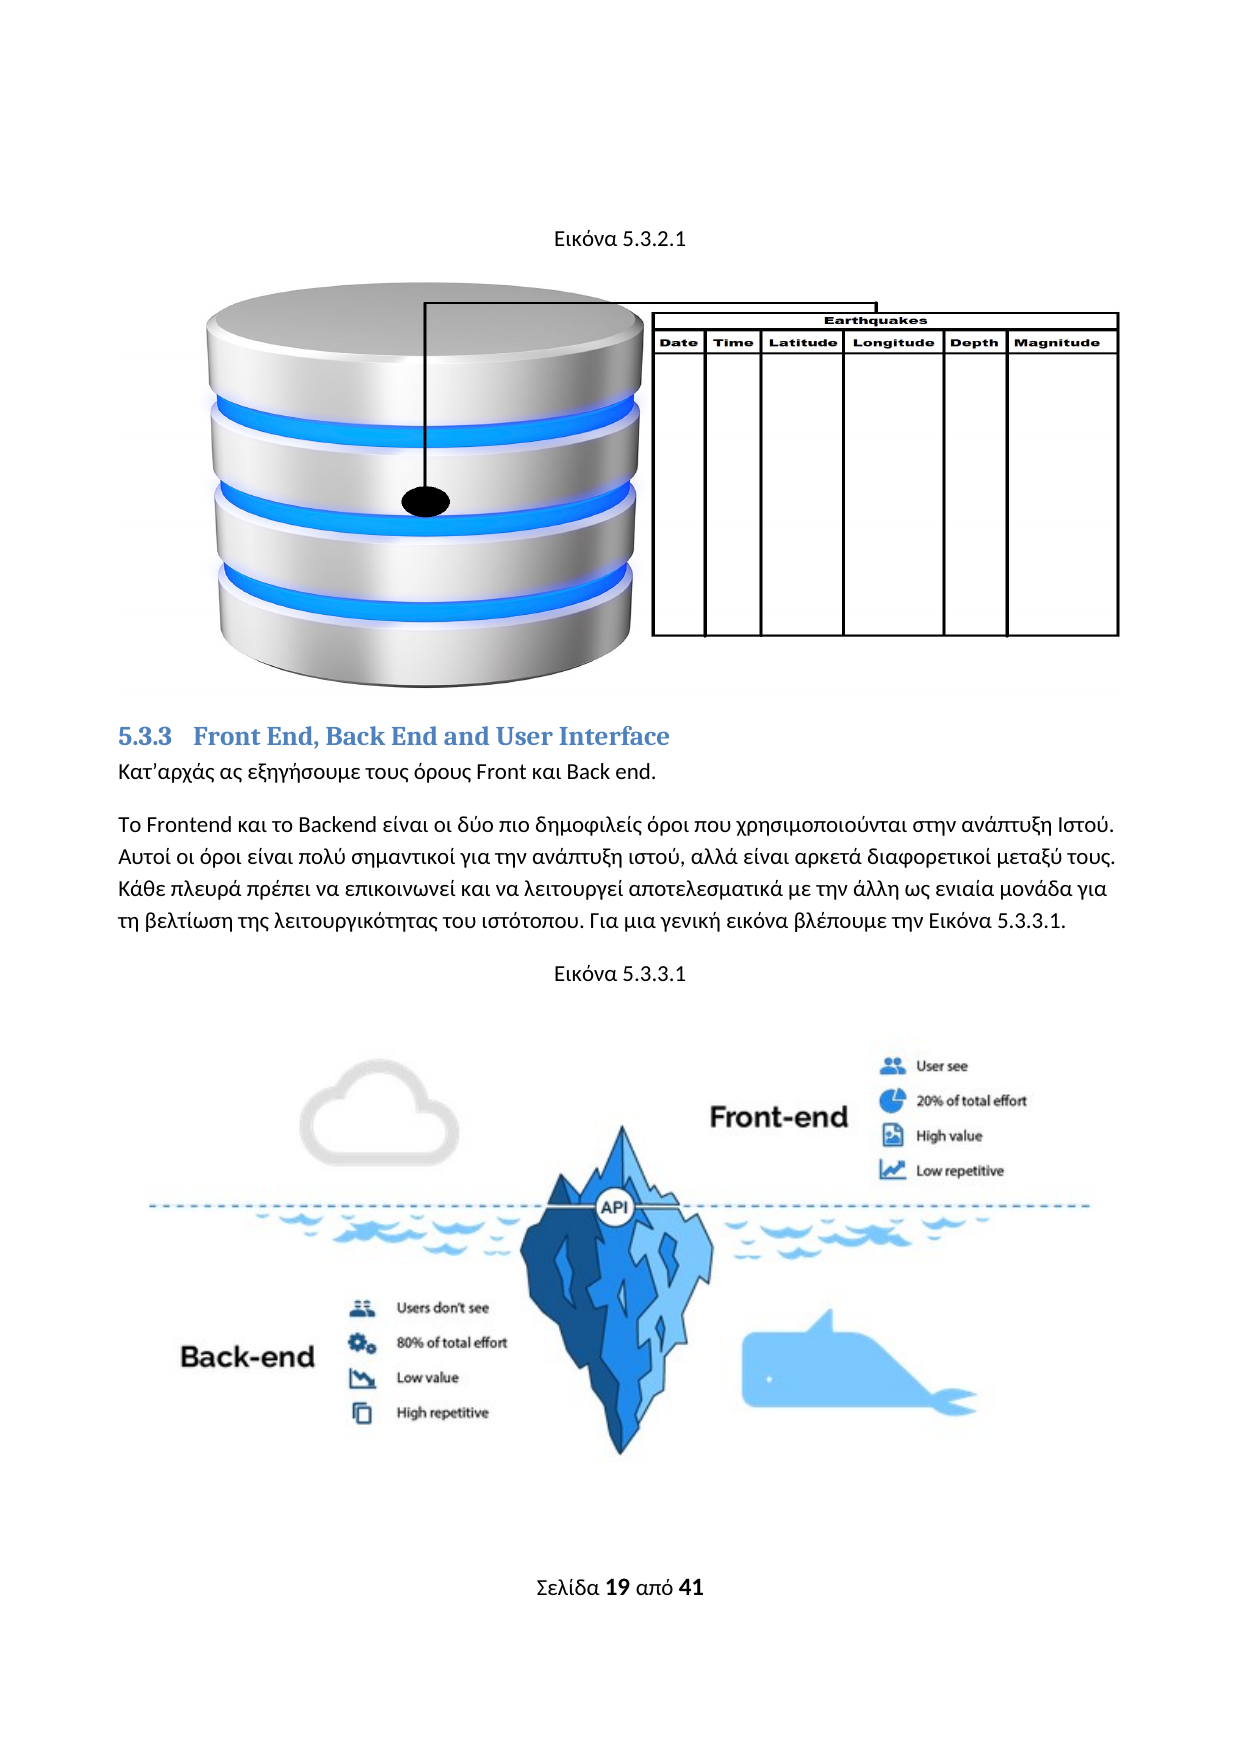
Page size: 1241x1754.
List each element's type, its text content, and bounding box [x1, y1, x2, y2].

text Εικόνα 5.3.3.1 [118, 959, 1122, 987]
text Το Frontend και το Backend είναι οι δύο πιο δημοφιλείς όροι που χρησιμοποιούνται στην ανάπτυξη Ιστού. Αυτοί οι όροι είναι πολύ σημαντικοί για την ανάπτυξη ιστού, αλλά είναι αρκετά διαφορετικοί μεταξύ τους. Κάθε πλευρά πρέπει να επικοινωνεί και να λειτουργεί αποτελεσματικά με την άλλη ως ενιαία μονάδα για τη βελτίωση της λειτουργικότητας του ιστότοπου. Για μια γενική εικόνα βλέπουμε την Εικόνα 5.3.3.1. [118, 810, 1122, 934]
subtitle Front End, Back End and User Interface [118, 721, 1122, 752]
text Εικόνα 5.3.2.1 [118, 224, 1122, 252]
picture [145, 1012, 1096, 1503]
picture [118, 277, 1120, 696]
text Κατ’αρχάς ας εξηγήσουμε τους όρους Front και Back end. [118, 757, 1122, 785]
